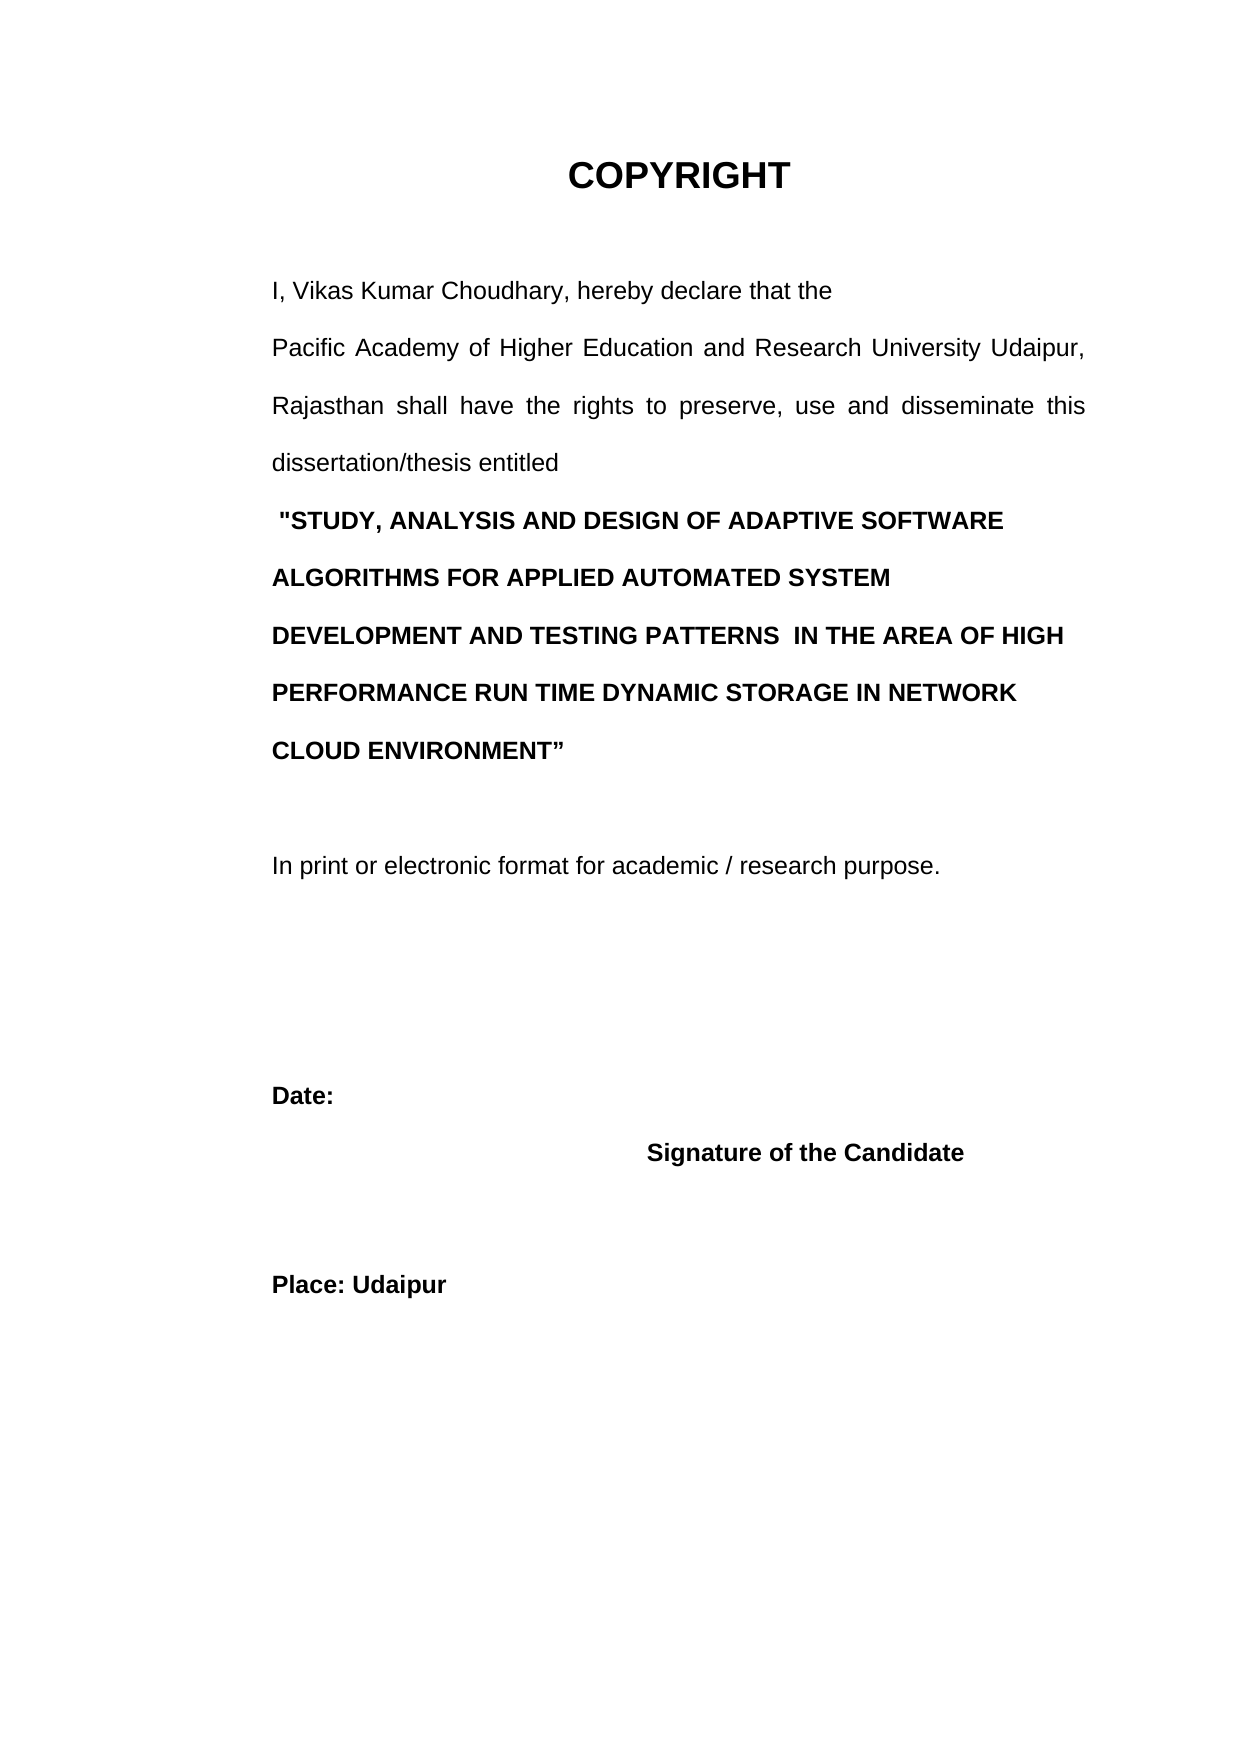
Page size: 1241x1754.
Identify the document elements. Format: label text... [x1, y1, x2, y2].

text "STUDY, ANALYSIS AND DESIGN OF ADAPTIVE SOFTWARE ALGORITHMS FOR APPLIED AUTOMATED SYSTEM DEVELOPMENT AND TESTING PATTERNS IN THE AREA OF HIGH PERFORMANCE RUN TIME DYNAMIC STORAGE IN NETWORK CLOUD ENVIRONMENT” [272, 506, 1087, 764]
text Place: Udaipur [272, 1270, 1087, 1299]
text Pacific Academy of Higher Education and Research University Udaipur, Rajasthan shall have the rights to preserve, use and disseminate this dissertation/thesis entitled [272, 333, 1087, 477]
text I, Vikas Kumar Choudhary, hereby declare that the [272, 276, 1087, 304]
text Signature of the Candidate [647, 1138, 1087, 1167]
text Date: [272, 1081, 1087, 1109]
text In print or electronic format for academic / research purpose. [272, 851, 1087, 879]
text COPYRIGHT [272, 153, 1087, 197]
